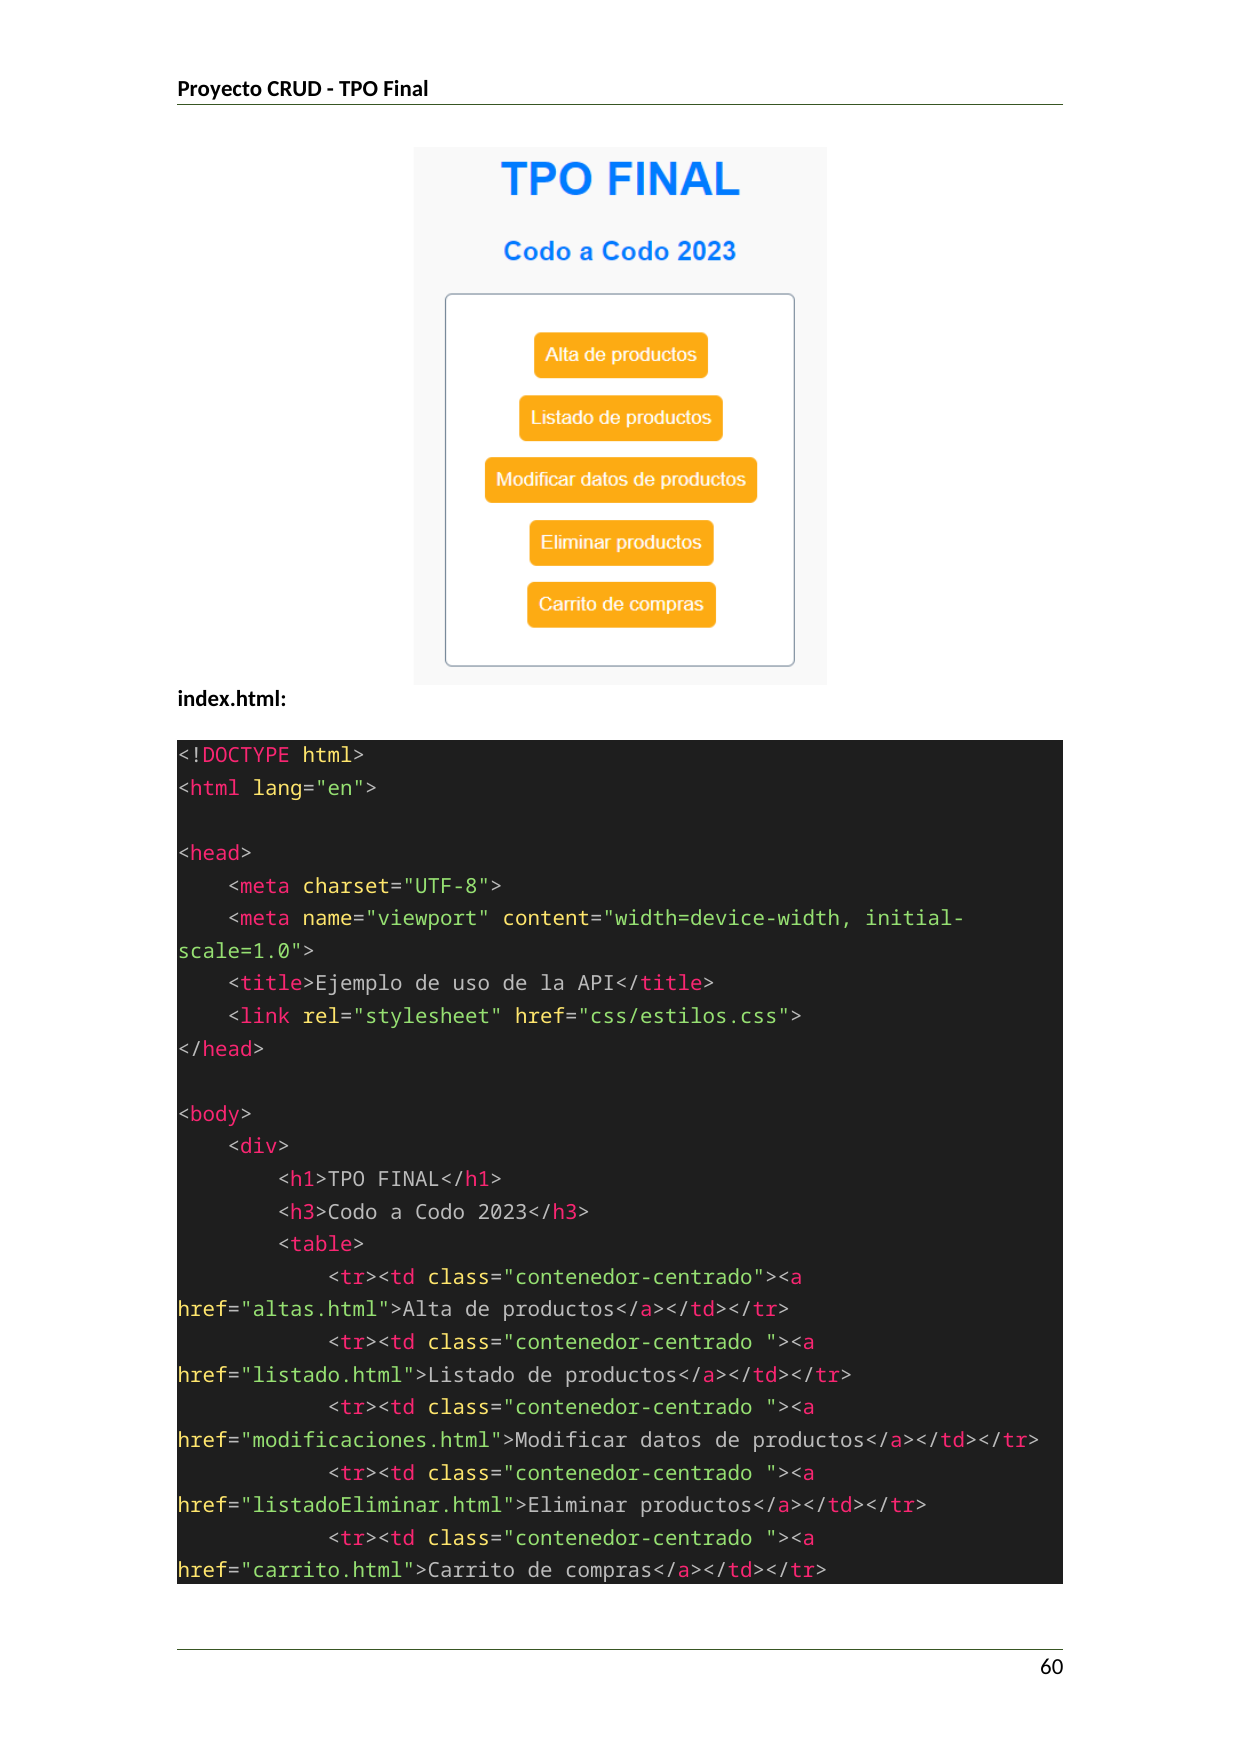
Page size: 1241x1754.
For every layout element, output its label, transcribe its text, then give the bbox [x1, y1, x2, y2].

text <meta charset="UTF-8"> [177, 871, 1063, 899]
text <tr><td class="contenedor-centrado "><a href="listadoEliminar.html">Eliminar productos</a></td></tr> [177, 1458, 1063, 1519]
text <tr><td class="contenedor-centrado"><a href="altas.html">Alta de productos</a></td></tr> [177, 1262, 1063, 1323]
text <h3>Codo a Codo 2023</h3> [177, 1197, 1063, 1225]
text <html lang="en"> [177, 773, 1063, 801]
text </head> [177, 1034, 1063, 1062]
text <body> [177, 1099, 1063, 1127]
text <head> [177, 838, 1063, 867]
text <link rel="stylesheet" href="css/estilos.css"> [177, 1001, 1063, 1029]
text <table> [177, 1229, 1063, 1258]
text index.html: [177, 684, 1063, 712]
text <tr><td class="contenedor-centrado "><a href="modificaciones.html">Modificar datos de productos</a></td></tr> [177, 1392, 1063, 1453]
text <!DOCTYPE html> [177, 740, 1063, 769]
text <tr><td class="contenedor-centrado "><a href="carrito.html">Carrito de compras</a></td></tr> [177, 1523, 1063, 1584]
text <tr><td class="contenedor-centrado "><a href="listado.html">Listado de productos</a></td></tr> [177, 1327, 1063, 1388]
picture [413, 147, 827, 685]
text <title>Ejemplo de uso de la API</title> [177, 968, 1063, 997]
text <div> [177, 1132, 1063, 1160]
text <meta name="viewport" content="width=device-width, initial-scale=1.0"> [177, 903, 1063, 964]
text <h1>TPO FINAL</h1> [177, 1164, 1063, 1193]
